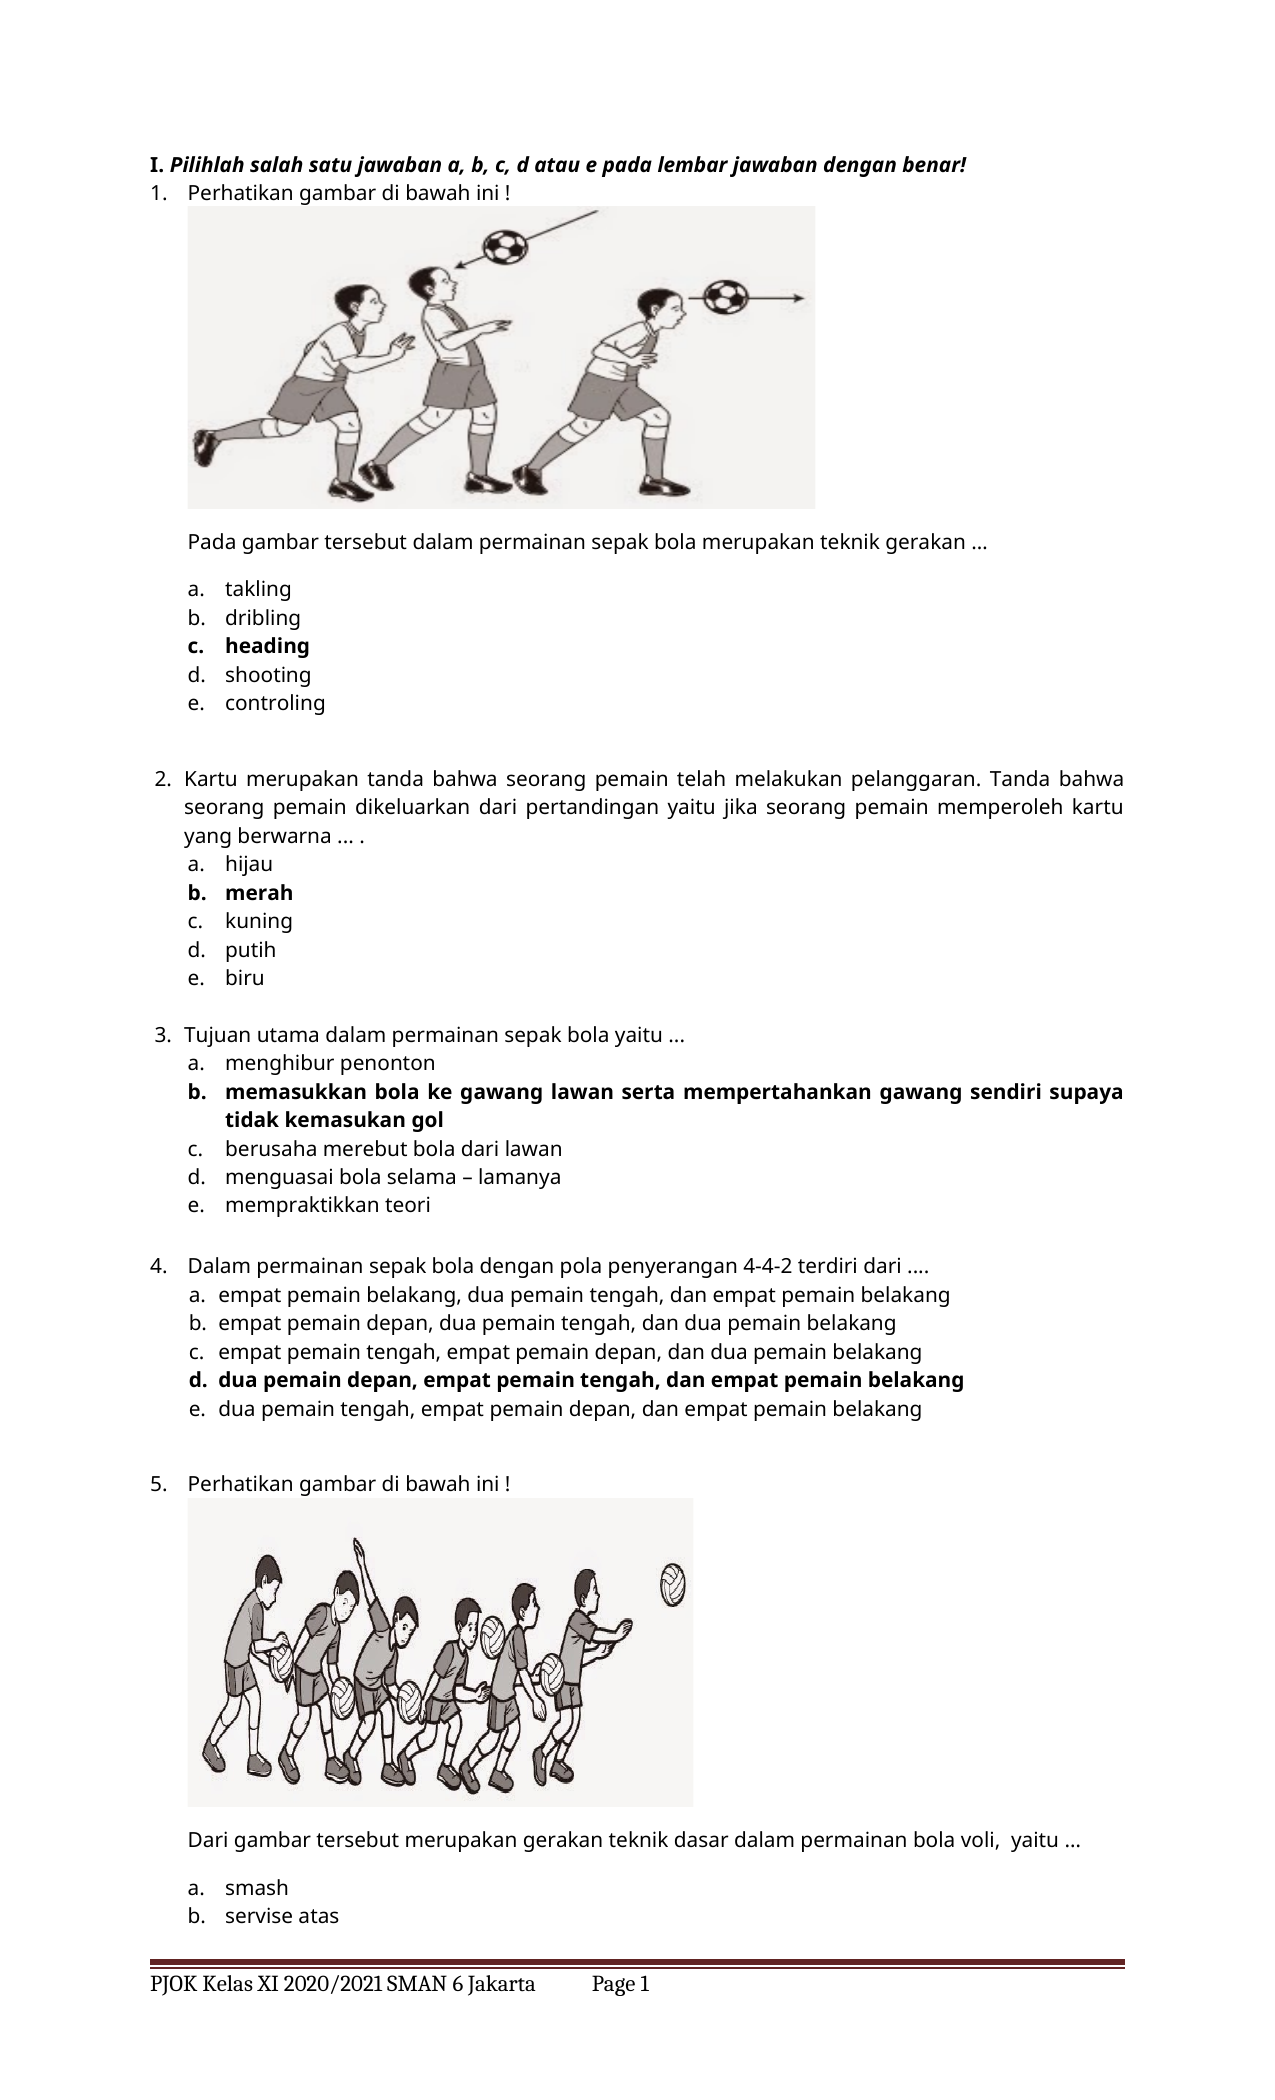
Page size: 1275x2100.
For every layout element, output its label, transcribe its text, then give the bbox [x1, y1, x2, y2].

text I. Pilihlah salah satu jawaban a, b, c, d atau e pada lembar jawaban dengan benar! [150, 150, 1125, 178]
list Perhatikan gambar di bawah ini ! [150, 178, 1125, 207]
list empat pemain belakang, dua pemain tengah, dan empat pemain belakang [188, 1280, 1125, 1308]
list Tujuan utama dalam permainan sepak bola yaitu ... [154, 1020, 1125, 1048]
list berusaha merebut bola dari lawan [187, 1134, 1125, 1162]
list dua pemain depan, empat pemain tengah, dan empat pemain belakang [188, 1365, 1125, 1394]
list kuning [187, 906, 1125, 935]
picture [187, 1498, 694, 1807]
list dribling [187, 603, 1125, 631]
list putih [187, 935, 1125, 963]
list Perhatikan gambar di bawah ini ! [150, 1469, 1125, 1498]
list empat pemain tengah, empat pemain depan, dan dua pemain belakang [188, 1337, 1125, 1365]
list mempraktikkan teori [187, 1191, 1125, 1219]
list biru [187, 963, 1125, 992]
list smash [187, 1873, 1125, 1901]
text Dari gambar tersebut merupakan gerakan teknik dasar dalam permainan bola voli, yaitu … [187, 1826, 1125, 1854]
text Pada gambar tersebut dalam permainan sepak bola merupakan teknik gerakan … [187, 527, 1125, 556]
list hijau [187, 849, 1125, 878]
list merah [187, 878, 1125, 906]
list shooting [187, 660, 1125, 688]
list heading [187, 631, 1125, 660]
list controling [187, 688, 1125, 717]
picture [187, 206, 816, 509]
list Kartu merupakan tanda bahwa seorang pemain telah melakukan pelanggaran. Tanda bahwa seorang pemain dikeluarkan dari pertandingan yaitu jika seorang pemain memperoleh kartu yang berwarna ... . [154, 764, 1125, 849]
list Dalam permainan sepak bola dengan pola penyerangan 4-4-2 terdiri dari .... [150, 1252, 1125, 1280]
list servise atas [187, 1901, 1125, 1930]
list takling [187, 574, 1125, 603]
list menghibur penonton [187, 1048, 1125, 1077]
list empat pemain depan, dua pemain tengah, dan dua pemain belakang [188, 1308, 1125, 1337]
list dua pemain tengah, empat pemain depan, dan empat pemain belakang [188, 1394, 1125, 1422]
list menguasai bola selama – lamanya [187, 1162, 1125, 1191]
list memasukkan bola ke gawang lawan serta mempertahankan gawang sendiri supaya tidak kemasukan gol [187, 1077, 1125, 1134]
